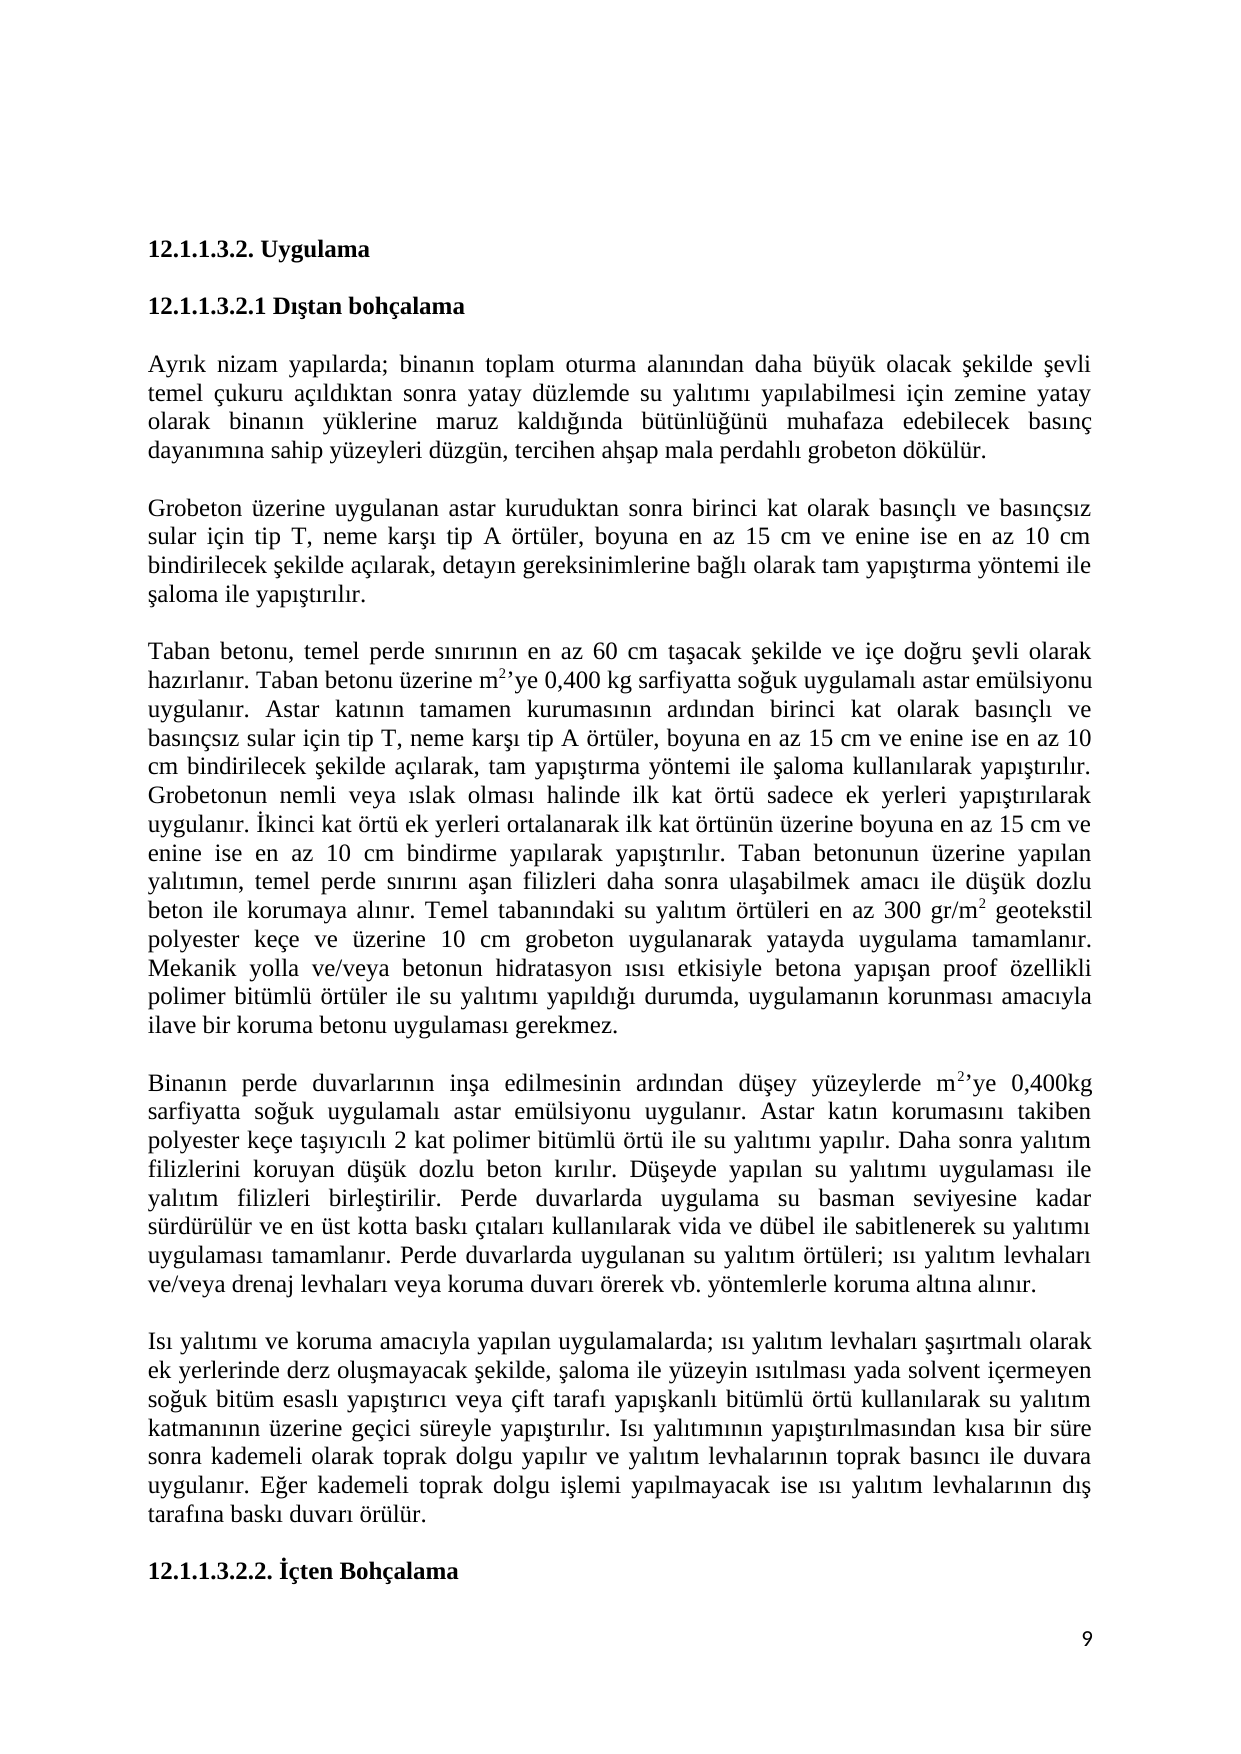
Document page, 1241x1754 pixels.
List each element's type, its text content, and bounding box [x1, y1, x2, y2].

text 12.1.1.3.2. Uygulama [148, 234, 1092, 263]
text Ayrık nizam yapılarda; binanın toplam oturma alanından daha büyük olacak şekilde şevli temel çukuru açıldıktan sonra yatay düzlemde su yalıtımı yapılabilmesi için zemine yatay olarak binanın yüklerine maruz kaldığında bütünlüğünü muhafaza edebilecek basınç dayanımına sahip yüzeyleri düzgün, tercihen ahşap mala perdahlı grobeton dökülür. [148, 349, 1092, 464]
text 12.1.1.3.2.1 Dıştan bohçalama [148, 291, 1092, 320]
text Grobeton üzerine uygulanan astar kuruduktan sonra birinci kat olarak basınçlı ve basınçsız sular için tip T, neme karşı tip A örtüler, boyuna en az 15 cm ve enine ise en az 10 cm bindirilecek şekilde açılarak, detayın gereksinimlerine bağlı olarak tam yapıştırma yöntemi ile şaloma ile yapıştırılır. [148, 493, 1092, 608]
text Binanın perde duvarlarının inşa edilmesinin ardından düşey yüzeylerde m2’ye 0,400kg sarfiyatta soğuk uygulamalı astar emülsiyonu uygulanır. Astar katın korumasını takiben polyester keçe taşıyıcılı 2 kat polimer bitümlü örtü ile su yalıtımı yapılır. Daha sonra yalıtım filizlerini koruyan düşük dozlu beton kırılır. Düşeyde yapılan su yalıtımı uygulaması ile yalıtım filizleri birleştirilir. Perde duvarlarda uygulama su basman seviyesine kadar sürdürülür ve en üst kotta baskı çıtaları kullanılarak vida ve dübel ile sabitlenerek su yalıtımı uygulaması tamamlanır. Perde duvarlarda uygulanan su yalıtım örtüleri; ısı yalıtım levhaları ve/veya drenaj levhaları veya koruma duvarı örerek vb. yöntemlerle koruma altına alınır. [148, 1068, 1092, 1298]
text Taban betonu, temel perde sınırının en az 60 cm taşacak şekilde ve içe doğru şevli olarak hazırlanır. Taban betonu üzerine m2’ye 0,400 kg sarfiyatta soğuk uygulamalı astar emülsiyonu uygulanır. Astar katının tamamen kurumasının ardından birinci kat olarak basınçlı ve basınçsız sular için tip T, neme karşı tip A örtüler, boyuna en az 15 cm ve enine ise en az 10 cm bindirilecek şekilde açılarak, tam yapıştırma yöntemi ile şaloma kullanılarak yapıştırılır. Grobetonun nemli veya ıslak olması halinde ilk kat örtü sadece ek yerleri yapıştırılarak uygulanır. İkinci kat örtü ek yerleri ortalanarak ilk kat örtünün üzerine boyuna en az 15 cm ve enine ise en az 10 cm bindirme yapılarak yapıştırılır. Taban betonunun üzerine yapılan yalıtımın, temel perde sınırını aşan filizleri daha sonra ulaşabilmek amacı ile düşük dozlu beton ile korumaya alınır. Temel tabanındaki su yalıtım örtüleri en az 300 gr/m2 geotekstil polyester keçe ve üzerine 10 cm grobeton uygulanarak yatayda uygulama tamamlanır. Mekanik yolla ve/veya betonun hidratasyon ısısı etkisiyle betona yapışan proof özellikli polimer bitümlü örtüler ile su yalıtımı yapıldığı durumda, uygulamanın korunması amacıyla ilave bir koruma betonu uygulaması gerekmez. [148, 636, 1092, 1039]
text 12.1.1.3.2.2. İçten Bohçalama [148, 1556, 1092, 1585]
text Isı yalıtımı ve koruma amacıyla yapılan uygulamalarda; ısı yalıtım levhaları şaşırtmalı olarak ek yerlerinde derz oluşmayacak şekilde, şaloma ile yüzeyin ısıtılması yada solvent içermeyen soğuk bitüm esaslı yapıştırıcı veya çift tarafı yapışkanlı bitümlü örtü kullanılarak su yalıtım katmanının üzerine geçici süreyle yapıştırılır. Isı yalıtımının yapıştırılmasından kısa bir süre sonra kademeli olarak toprak dolgu yapılır ve yalıtım levhalarının toprak basıncı ile duvara uygulanır. Eğer kademeli toprak dolgu işlemi yapılmayacak ise ısı yalıtım levhalarının dış tarafına baskı duvarı örülür. [148, 1326, 1092, 1528]
